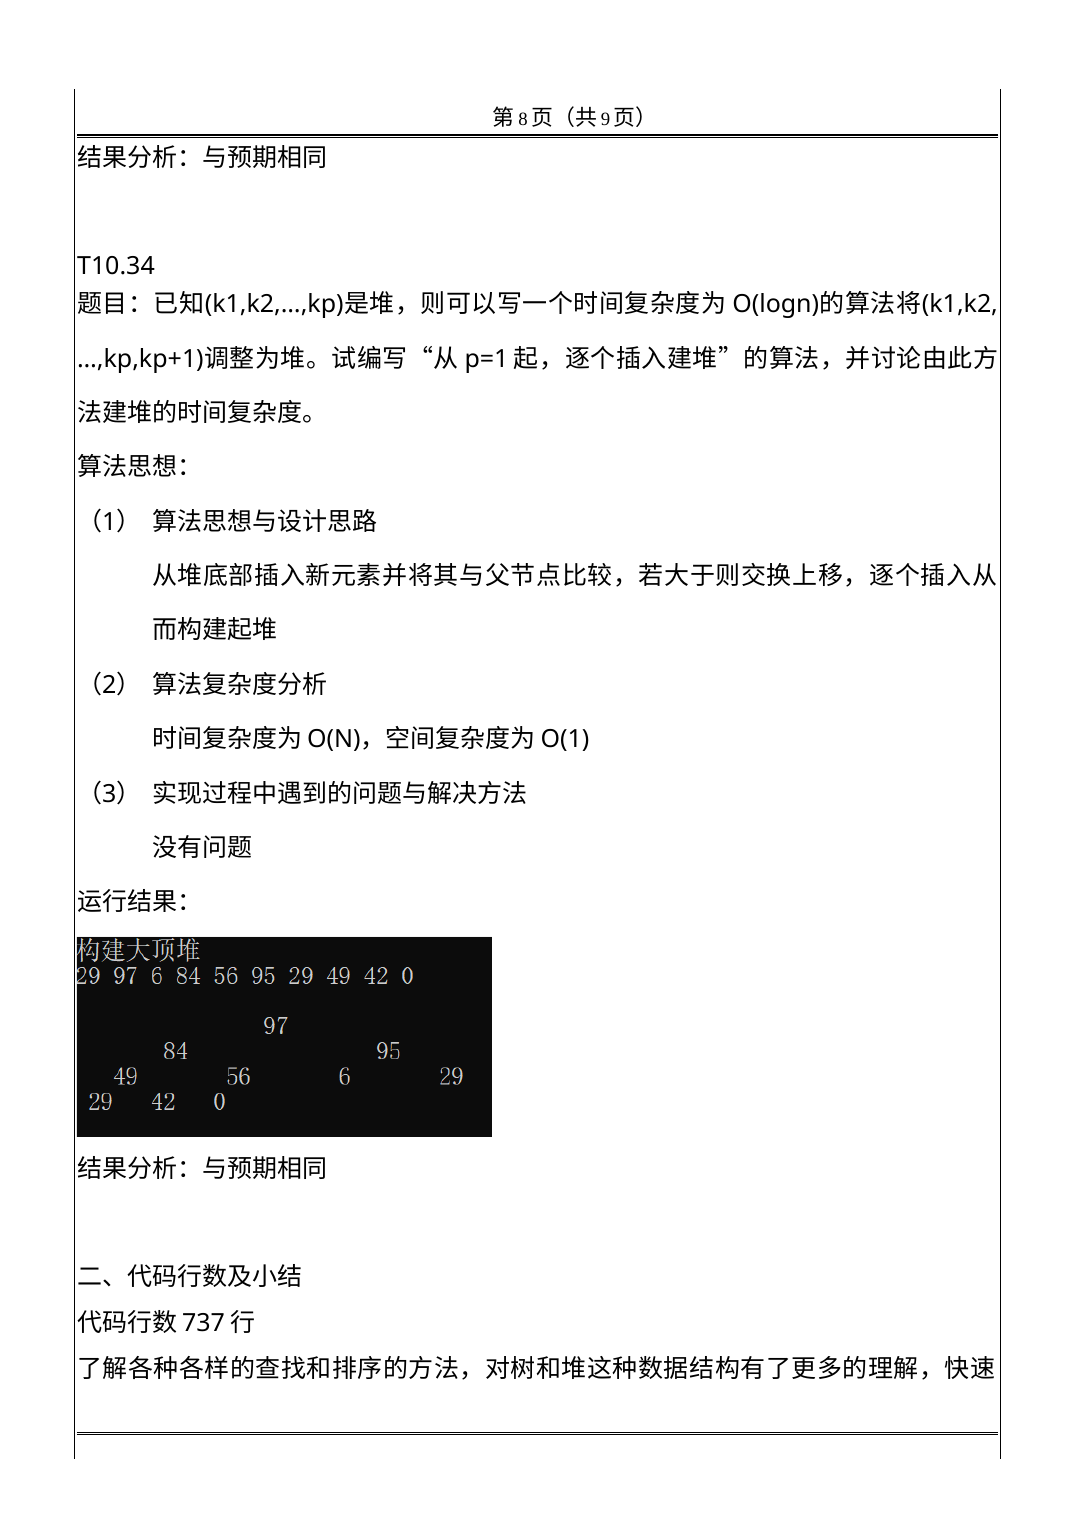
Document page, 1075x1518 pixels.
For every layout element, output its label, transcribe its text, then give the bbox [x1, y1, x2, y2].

list 时间复杂度为O(N)，空间复杂度为O(1) [152, 719, 998, 755]
text T10.34 [77, 238, 998, 284]
list 算法复杂度分析 [77, 664, 998, 701]
text 结果分析：与预期相同 [77, 138, 998, 174]
list 算法思想与设计思路 [77, 501, 998, 537]
text 运行结果： [77, 882, 998, 918]
text 结果分析：与预期相同 [77, 1149, 998, 1185]
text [77, 1341, 998, 1386]
list 没有问题 [152, 827, 998, 864]
list 从堆底部插入新元素并将其与父节点比较，若大于则交换上移，逐个插入从而构建起堆 [152, 556, 998, 646]
text 算法思想： [77, 447, 998, 483]
text 代码行数737行 [77, 1295, 998, 1341]
list 实现过程中遇到的问题与解决方法 [77, 773, 998, 809]
text 题目：已知(k1,k2,…,kp)是堆，则可以写一个时间复杂度为O(logn)的算法将(k1,k2,…,kp,kp+1)调整为堆。试编写“从p=1起，逐个插入建堆”的算法，并讨论由此方法建堆的时间复杂度。 [77, 284, 998, 429]
text 二、代码行数及小结 [77, 1249, 998, 1295]
picture [76, 936, 492, 1137]
